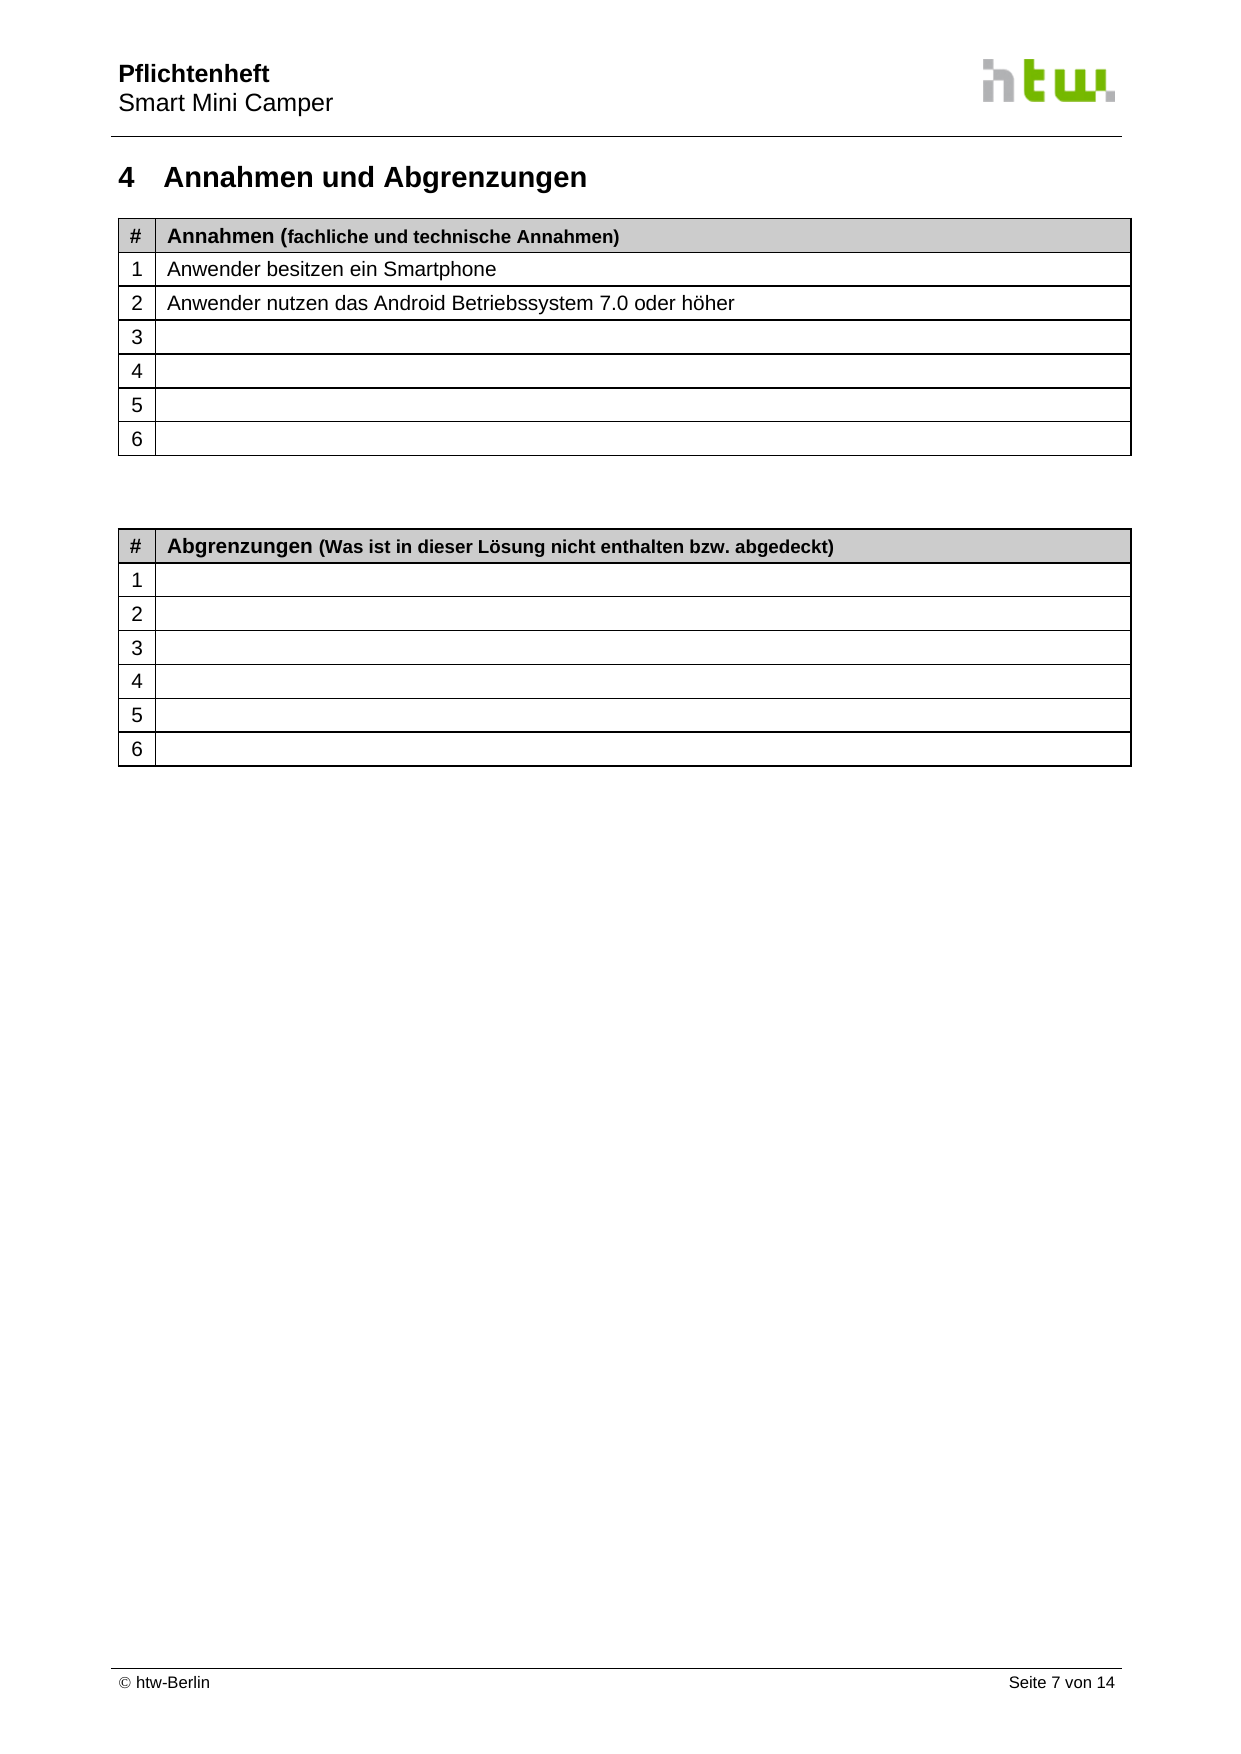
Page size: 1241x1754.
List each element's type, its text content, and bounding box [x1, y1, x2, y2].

table_cell [156, 631, 1130, 663]
table_cell 4 [119, 665, 155, 697]
table_cell 2 [119, 287, 155, 319]
table_cell [156, 733, 1130, 765]
subtitle Annahmen und Abgrenzungen [118, 160, 1122, 194]
table_cell 5 [119, 389, 155, 421]
table_cell Anwender nutzen das Android Betriebssystem 7.0 oder höher [156, 287, 1130, 319]
table_cell 1 [119, 564, 155, 596]
table_cell 6 [119, 733, 155, 765]
table_cell 5 [119, 699, 155, 731]
table_cell 3 [119, 631, 155, 663]
table_cell 1 [119, 253, 155, 285]
table_cell [156, 597, 1130, 630]
table_cell 6 [119, 422, 155, 455]
table_cell [156, 389, 1130, 421]
picture [983, 59, 1115, 102]
table_cell [156, 564, 1130, 596]
table_header Abgrenzungen (Was ist in dieser Lösung nicht enthalten bzw. abgedeckt) [156, 530, 1130, 562]
table_cell [156, 699, 1130, 731]
table_header Annahmen (fachliche und technische Annahmen) [156, 219, 1130, 252]
table_cell [156, 422, 1130, 455]
table_cell [156, 355, 1130, 387]
table_header # [119, 219, 155, 252]
table_cell 3 [119, 321, 155, 353]
table_cell Anwender besitzen ein Smartphone [156, 253, 1130, 285]
table_cell [156, 665, 1130, 697]
table_cell 4 [119, 355, 155, 387]
table_header # [119, 530, 155, 562]
table_cell [156, 321, 1130, 353]
table_cell 2 [119, 597, 155, 630]
